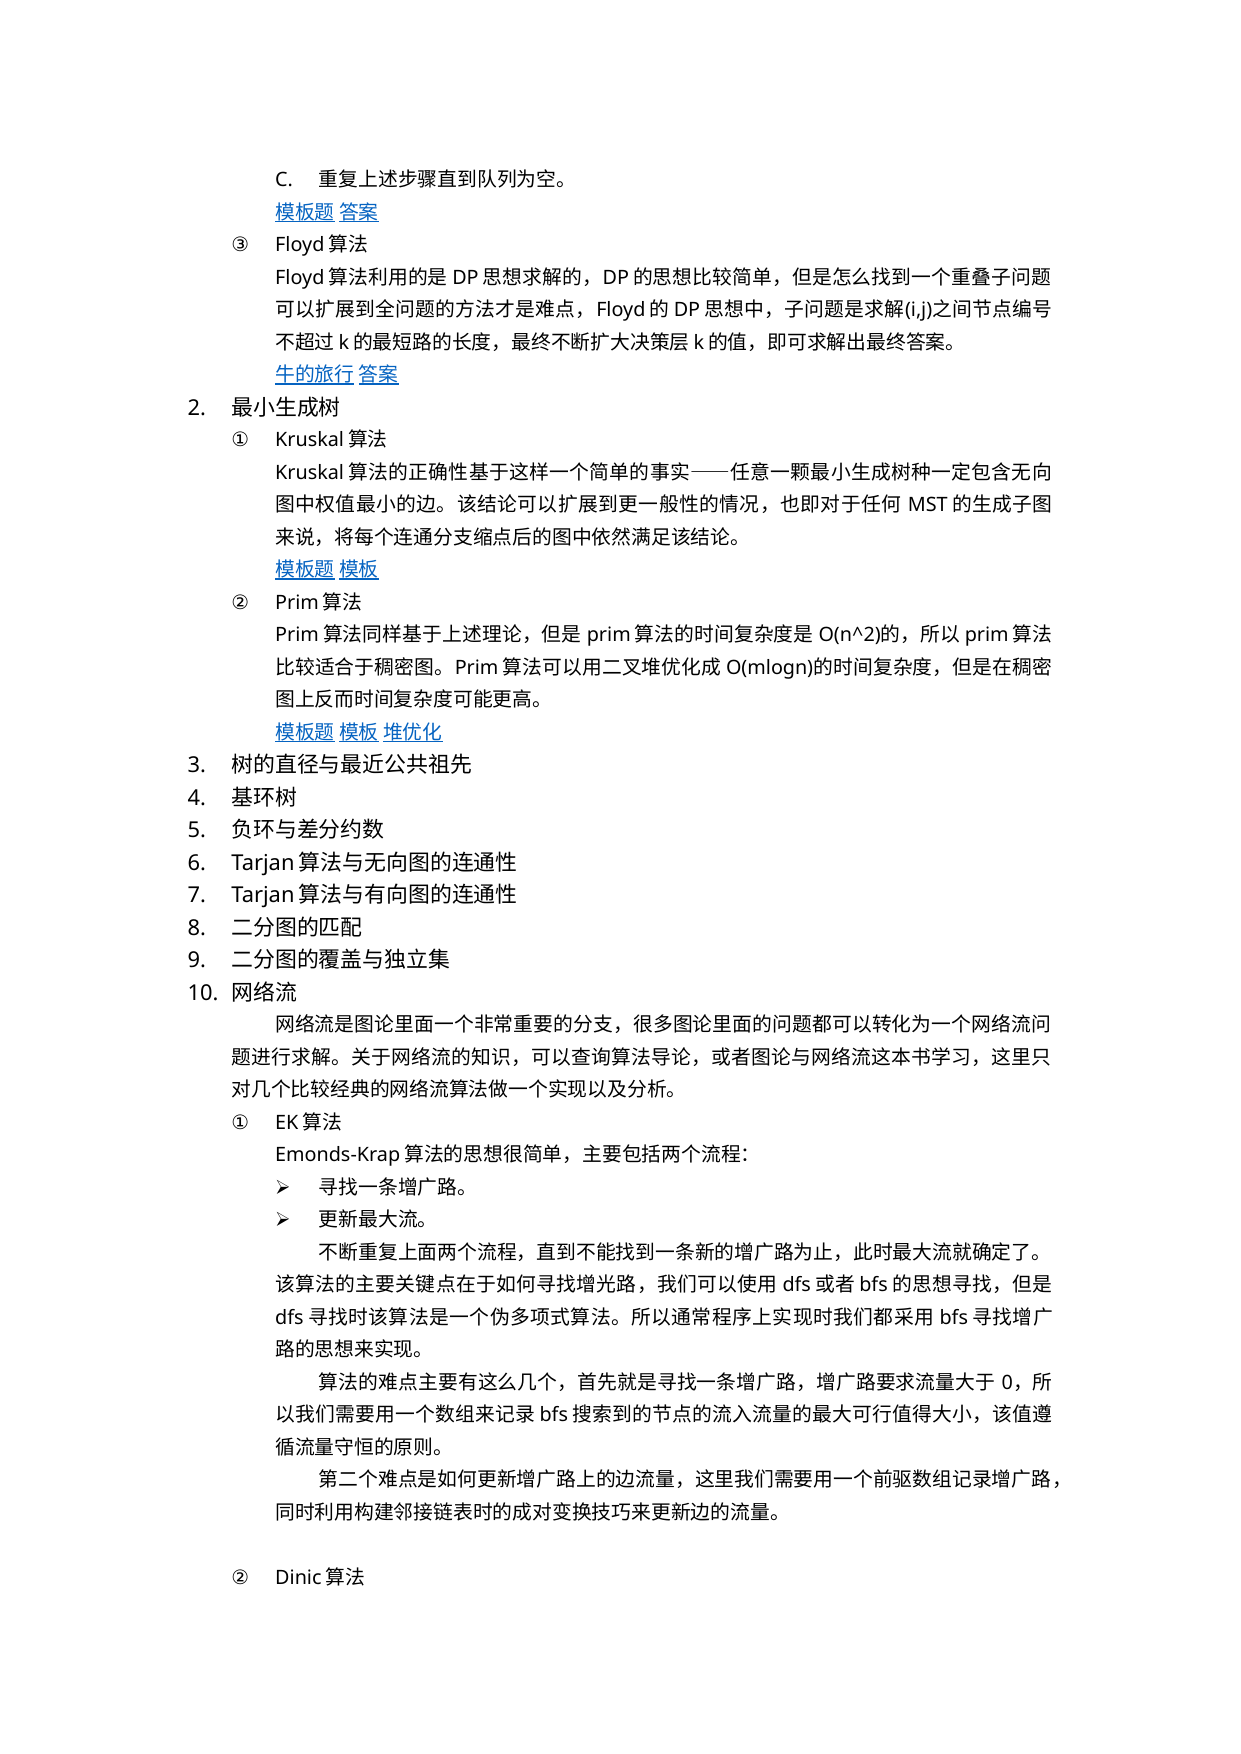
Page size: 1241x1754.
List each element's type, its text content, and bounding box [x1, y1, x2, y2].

list Kruskal算法的正确性基于这样一个简单的事实——任意一颗最小生成树种一定包含无向图中权值最小的边。该结论可以扩展到更一般性的情况，也即对于任何MST的生成子图来说，将每个连通分支缩点后的图中依然满足该结论。 [275, 454, 1053, 552]
text 网络流是图论里面一个非常重要的分支，很多图论里面的问题都可以转化为一个网络流问题进行求解。关于网络流的知识，可以查询算法导论，或者图论与网络流这本书学习，这里只对几个比较经典的网络流算法做一个实现以及分析。 [231, 1007, 1053, 1104]
list 网络流 [187, 974, 1053, 1007]
list Floyd算法 [231, 227, 1053, 259]
list 模板题 模板 [275, 552, 1053, 584]
list 基环树 [187, 779, 1053, 812]
list Kruskal算法 [231, 422, 1053, 454]
list 寻找一条增广路。 [275, 1169, 1053, 1202]
list EK算法 [231, 1104, 1053, 1137]
list 二分图的覆盖与独立集 [187, 942, 1053, 974]
text 模板题 模板 堆优化 [275, 714, 1053, 747]
list 牛的旅行 答案 [275, 357, 1053, 389]
list 更新最大流。 [275, 1202, 1053, 1234]
text Emonds-Krap算法的思想很简单，主要包括两个流程： [275, 1137, 1053, 1169]
list 重复上述步骤直到队列为空。 [275, 162, 1053, 194]
list Floyd算法利用的是DP思想求解的，DP的思想比较简单，但是怎么找到一个重叠子问题可以扩展到全问题的方法才是难点，Floyd的DP思想中，子问题是求解(i,j)之间节点编号不超过k的最短路的长度，最终不断扩大决策层k的值，即可求解出最终答案。 [275, 259, 1053, 357]
list 树的直径与最近公共祖先 [187, 747, 1053, 779]
list 负环与差分约数 [187, 812, 1053, 844]
text 不断重复上面两个流程，直到不能找到一条新的增广路为止，此时最大流就确定了。该算法的主要关键点在于如何寻找增光路，我们可以使用dfs或者bfs的思想寻找，但是dfs寻找时该算法是一个伪多项式算法。所以通常程序上实现时我们都采用bfs寻找增广路的思想来实现。 [275, 1234, 1053, 1364]
text Prim算法同样基于上述理论，但是prim算法的时间复杂度是O(n^2)的，所以prim算法比较适合于稠密图。Prim算法可以用二叉堆优化成O(mlogn)的时间复杂度，但是在稠密图上反而时间复杂度可能更高。 [275, 617, 1053, 714]
list Prim算法 [231, 584, 1053, 617]
text 算法的难点主要有这么几个，首先就是寻找一条增广路，增广路要求流量大于0，所以我们需要用一个数组来记录bfs搜索到的节点的流入流量的最大可行值得大小，该值遵循流量守恒的原则。 [275, 1364, 1053, 1462]
list Dinic算法 [231, 1559, 1053, 1592]
text 第二个难点是如何更新增广路上的边流量，这里我们需要用一个前驱数组记录增广路，同时利用构建邻接链表时的成对变换技巧来更新边的流量。 [275, 1462, 1053, 1527]
list 二分图的匹配 [187, 909, 1053, 942]
list 最小生成树 [187, 389, 1053, 422]
list Tarjan算法与有向图的连通性 [187, 877, 1053, 909]
text 模板题 答案 [275, 194, 1053, 227]
list Tarjan算法与无向图的连通性 [187, 844, 1053, 877]
